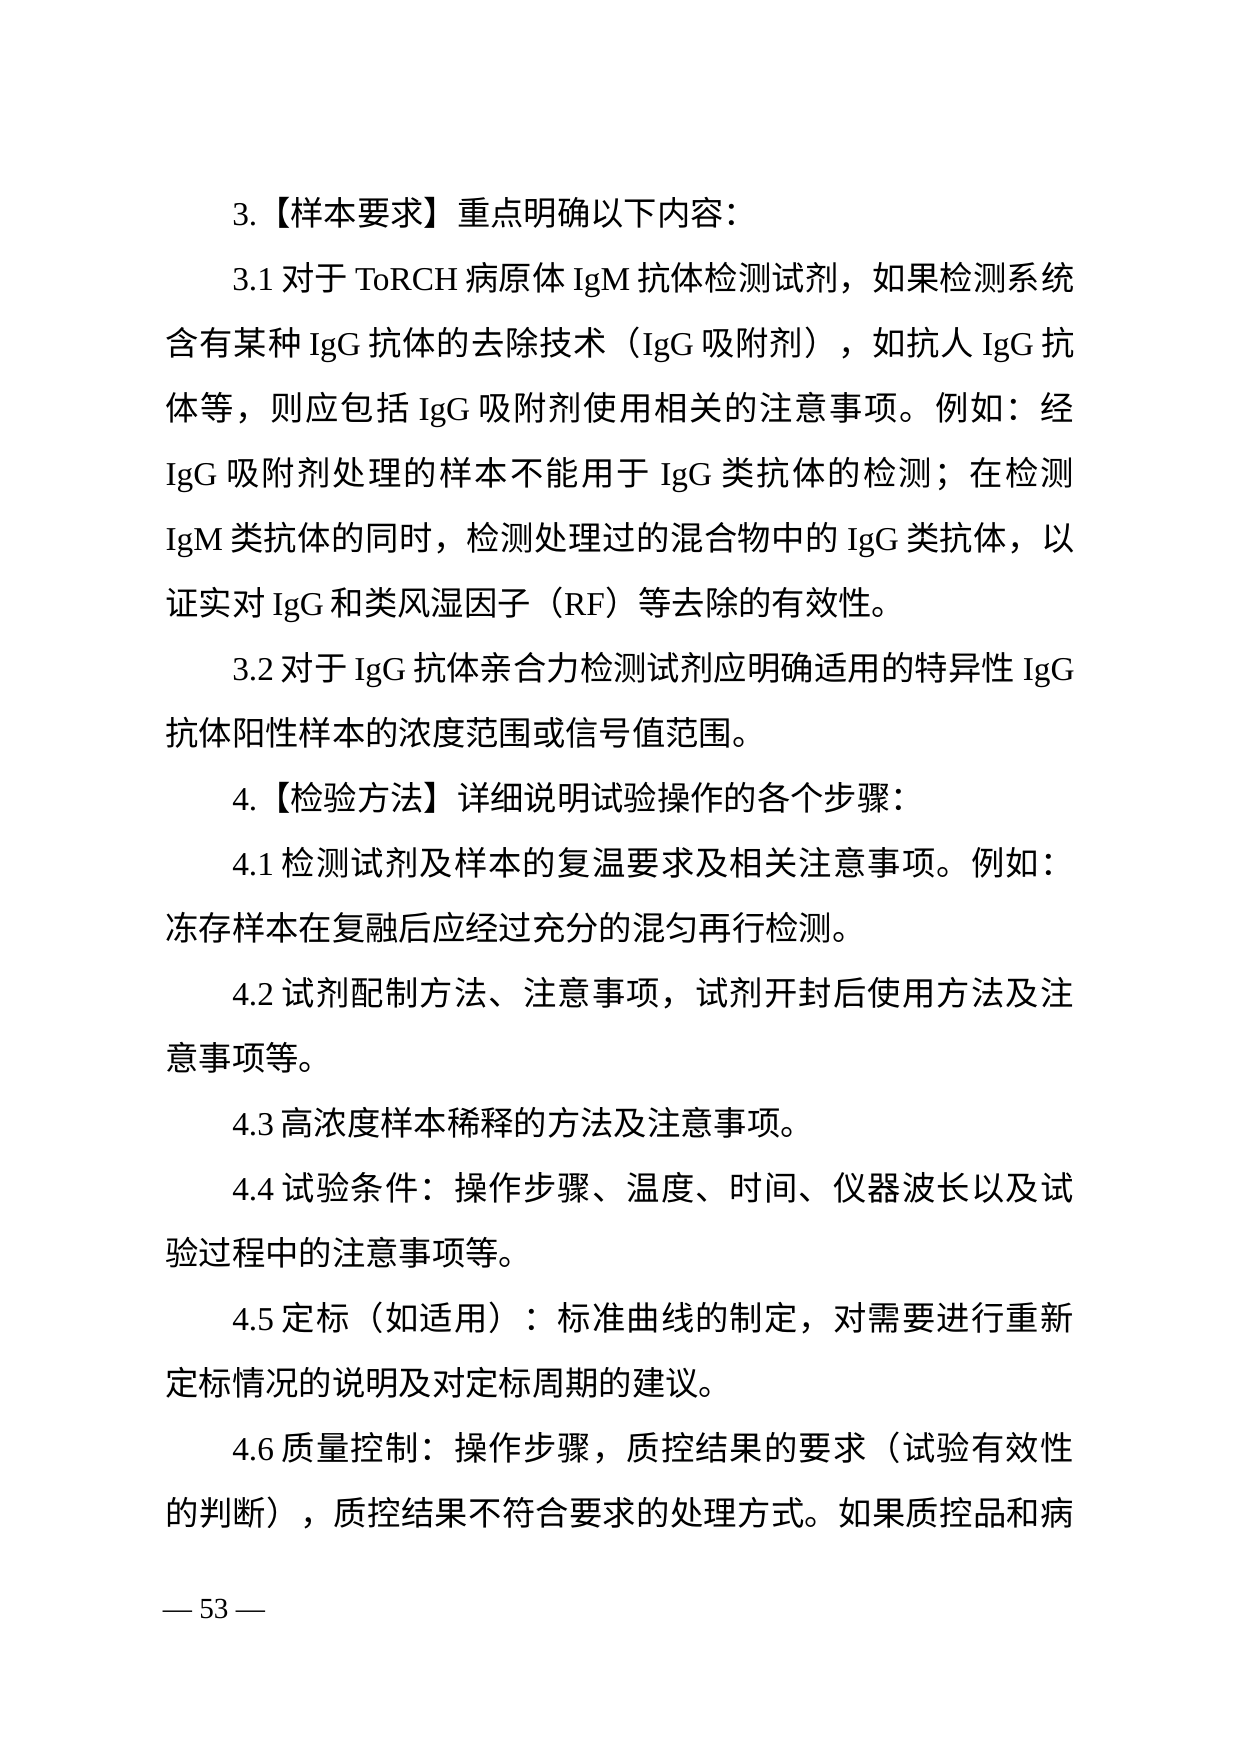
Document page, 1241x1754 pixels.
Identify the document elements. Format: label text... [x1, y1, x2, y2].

text 3.1对于ToRCH病原体IgM抗体检测试剂，如果检测系统含有某种IgG抗体的去除技术（IgG吸附剂），如抗人IgG抗体等，则应包括IgG吸附剂使用相关的注意事项。例如：经IgG吸附剂处理的样本不能用于IgG类抗体的检测；在检测IgM类抗体的同时，检测处理过的混合物中的IgG类抗体，以证实对IgG和类风湿因子（RF）等去除的有效性。 [165, 243, 1075, 633]
text 4.3高浓度样本稀释的方法及注意事项。 [165, 1088, 1075, 1153]
text 4.5定标（如适用）：标准曲线的制定，对需要进行重新定标情况的说明及对定标周期的建议。 [165, 1283, 1075, 1413]
text 4.1检测试剂及样本的复温要求及相关注意事项。例如：冻存样本在复融后应经过充分的混匀再行检测。 [165, 828, 1075, 958]
text 3.2对于IgG抗体亲合力检测试剂应明确适用的特异性IgG抗体阳性样本的浓度范围或信号值范围。 [165, 633, 1075, 763]
text 4.4试验条件：操作步骤、温度、时间、仪器波长以及试验过程中的注意事项等。 [165, 1153, 1075, 1283]
text 4.【检验方法】详细说明试验操作的各个步骤： [165, 763, 1075, 828]
text 3.【样本要求】重点明确以下内容： [165, 178, 1075, 243]
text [165, 1413, 1075, 1543]
text 4.2试剂配制方法、注意事项，试剂开封后使用方法及注意事项等。 [165, 958, 1075, 1088]
